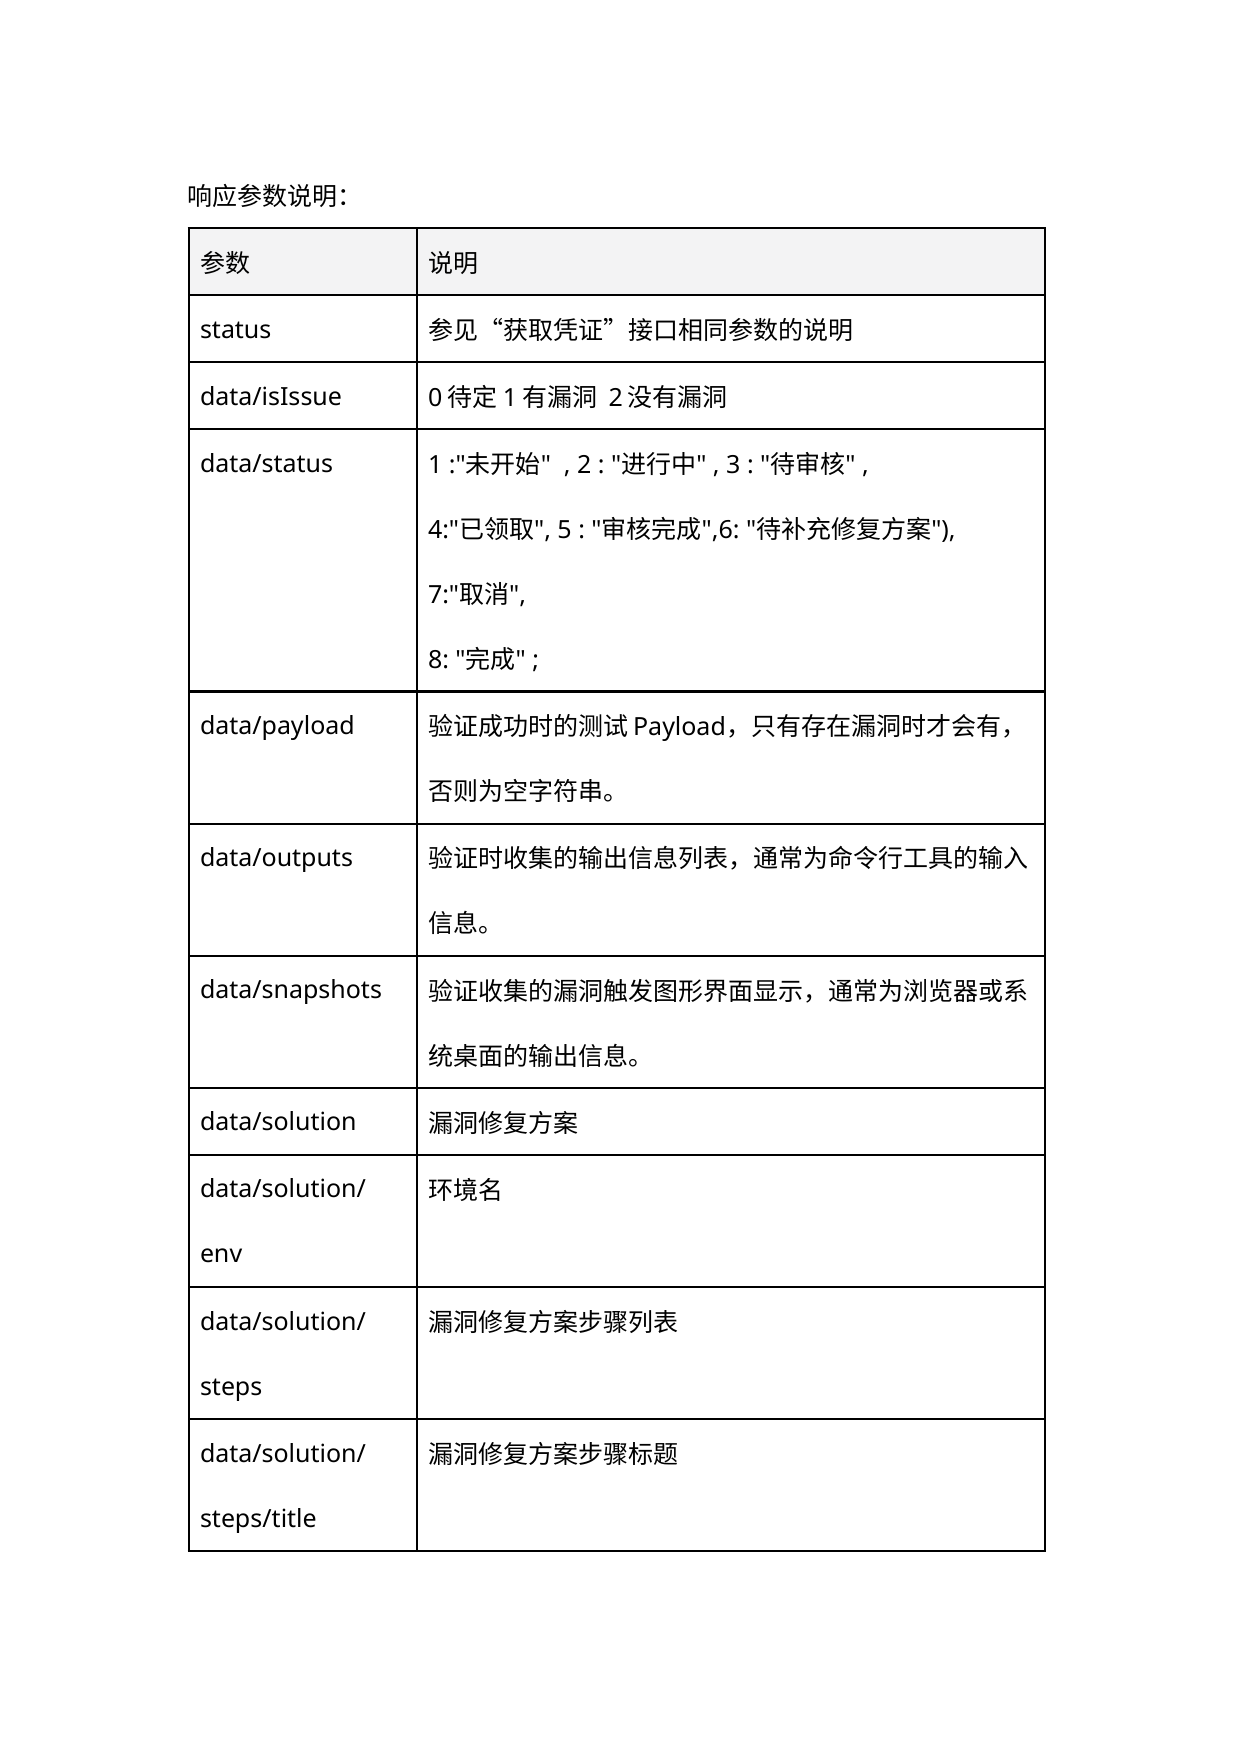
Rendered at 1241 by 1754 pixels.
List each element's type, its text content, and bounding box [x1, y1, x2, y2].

text 响应参数说明： [187, 162, 1053, 227]
table_cell data/status [190, 430, 416, 690]
table_cell data/solution/env [190, 1156, 416, 1286]
table_cell data/payload [190, 693, 416, 822]
table_cell data/isIssue [190, 363, 416, 428]
table_cell 漏洞修复方案步骤标题 [418, 1420, 1044, 1550]
table_cell 参见“获取凭证”接口相同参数的说明 [418, 296, 1044, 361]
table_cell data/solution/steps/title [190, 1420, 416, 1550]
table_cell status [190, 296, 416, 361]
table_cell 0待定 1有漏洞 2没有漏洞 [418, 363, 1044, 428]
table_cell 漏洞修复方案步骤列表 [418, 1288, 1044, 1418]
table_cell 验证成功时的测试Payload，只有存在漏洞时才会有，否则为空字符串。 [418, 693, 1044, 822]
table_cell data/solution [190, 1089, 416, 1154]
table_header 参数 [190, 229, 416, 294]
table_cell 验证时收集的输出信息列表，通常为命令行工具的输入信息。 [418, 825, 1044, 954]
table_header 说明 [418, 229, 1044, 294]
table_cell 1 :"未开始" , 2 : "进行中" , 3 : "待审核" , 4:"已领取", 5 : "审核完成",6: "待补充修复方案"), 7:"取消", 8: "完成" ; [418, 430, 1044, 690]
table_cell data/solution/steps [190, 1288, 416, 1418]
table_cell 验证收集的漏洞触发图形界面显示，通常为浏览器或系统桌面的输出信息。 [418, 957, 1044, 1087]
table_cell data/outputs [190, 825, 416, 954]
table_cell 环境名 [418, 1156, 1044, 1286]
table_cell 漏洞修复方案 [418, 1089, 1044, 1154]
table_cell data/snapshots [190, 957, 416, 1087]
